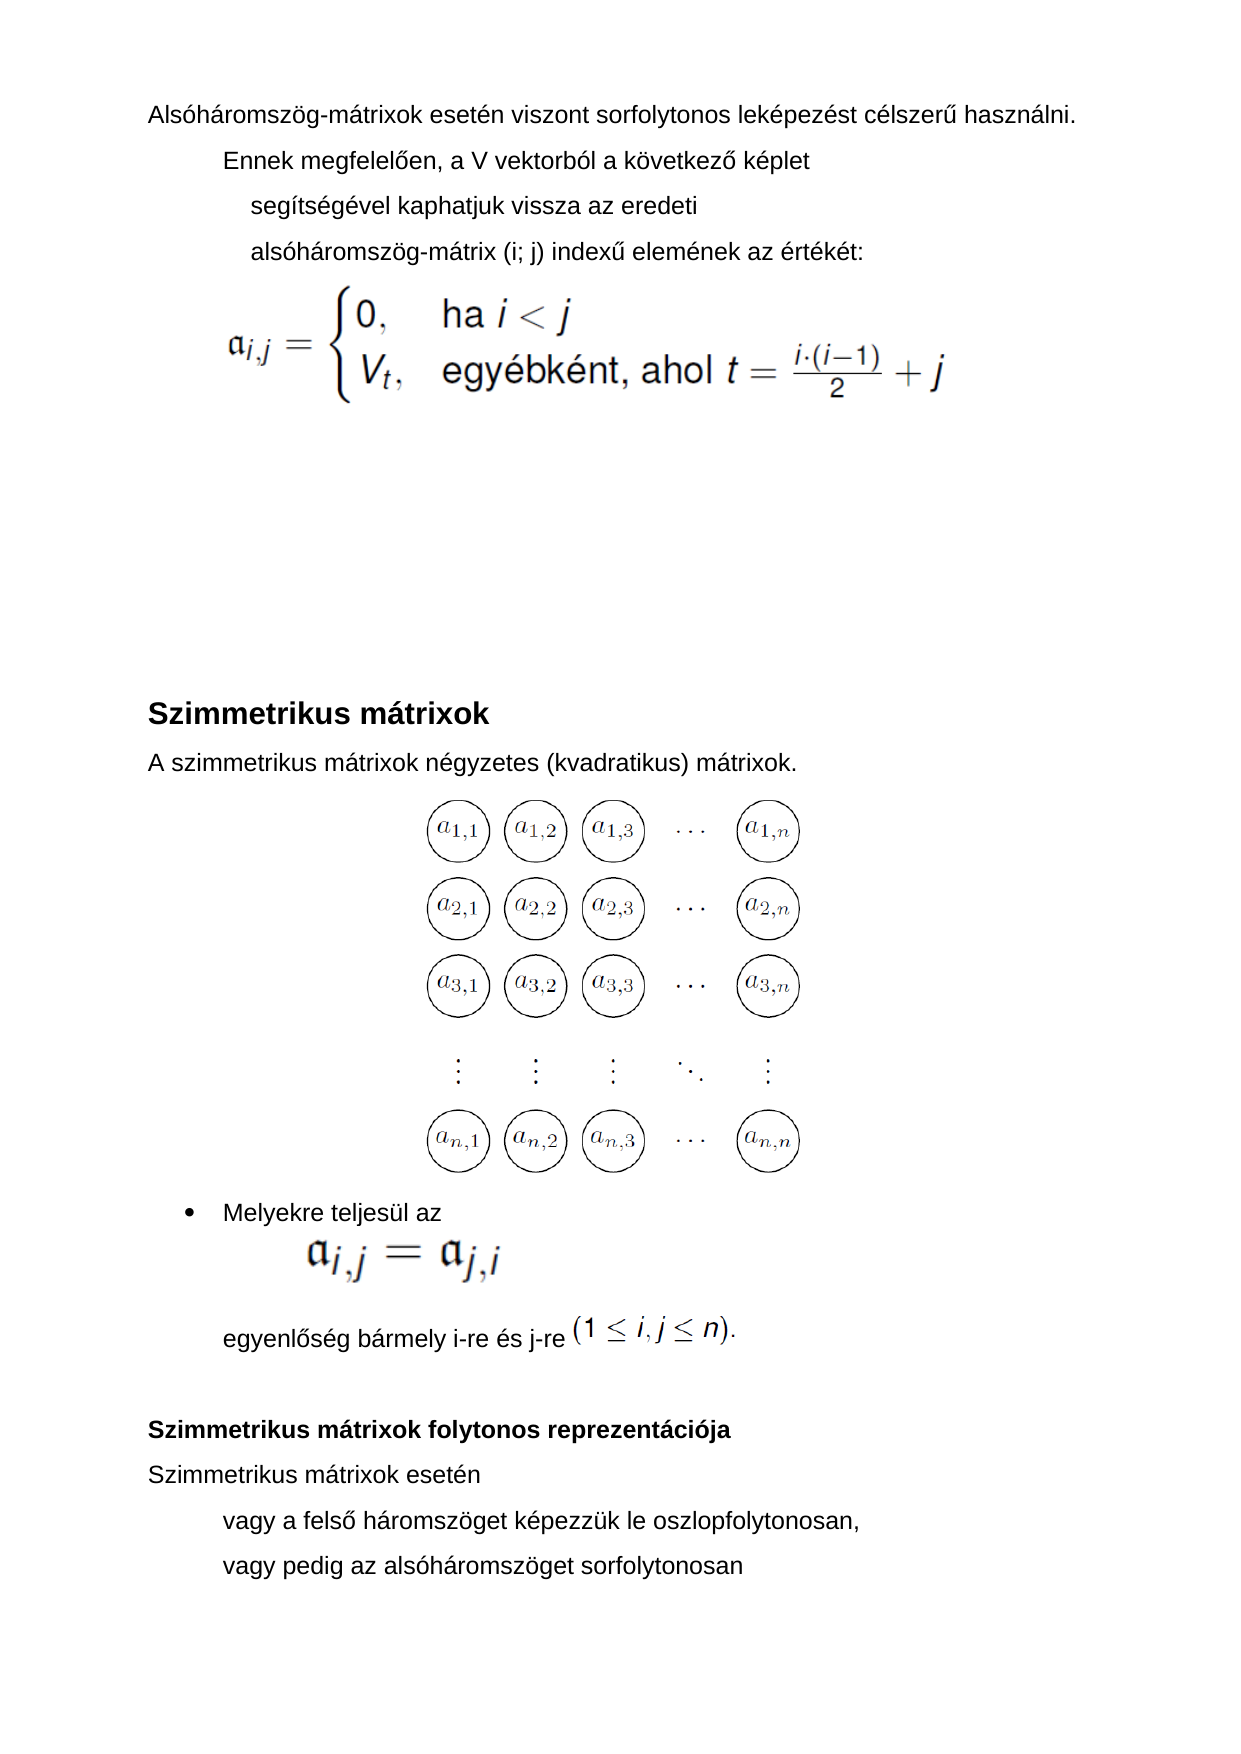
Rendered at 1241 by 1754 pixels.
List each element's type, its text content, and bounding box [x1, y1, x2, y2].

text vagy pedig az alsóháromszöget sorfolytonosan [223, 1551, 1092, 1580]
text alsóháromszög-mátrix (i; j) indexű elemének az értékét: [223, 237, 1092, 265]
text segítségével kaphatjuk vissza az eredeti [223, 191, 1092, 220]
text Szimmetrikus mátrixok folytonos reprezentációja [148, 1415, 1092, 1444]
picture [424, 792, 816, 1181]
text A szimmetrikus mátrixok négyzetes (kvadratikus) mátrixok. [148, 747, 1092, 776]
text Szimmetrikus mátrixok esetén [148, 1460, 1092, 1489]
text Alsóháromszög-mátrixok esetén viszont sorfolytonos leképezést célszerű használni. [148, 100, 1092, 129]
text egyenlőség bármely i-re és j-re [148, 1313, 1092, 1353]
list Melyekre teljesül az [185, 1198, 1092, 1227]
text Ennek megfelelően, a V vektorból a következő képlet [223, 146, 1092, 174]
text Szimmetrikus mátrixok [148, 695, 1092, 731]
text vagy a felső háromszöget képezzük le oszlopfolytonosan, [223, 1506, 1092, 1534]
picture [572, 1313, 739, 1348]
picture [297, 1226, 520, 1297]
picture [222, 282, 959, 416]
